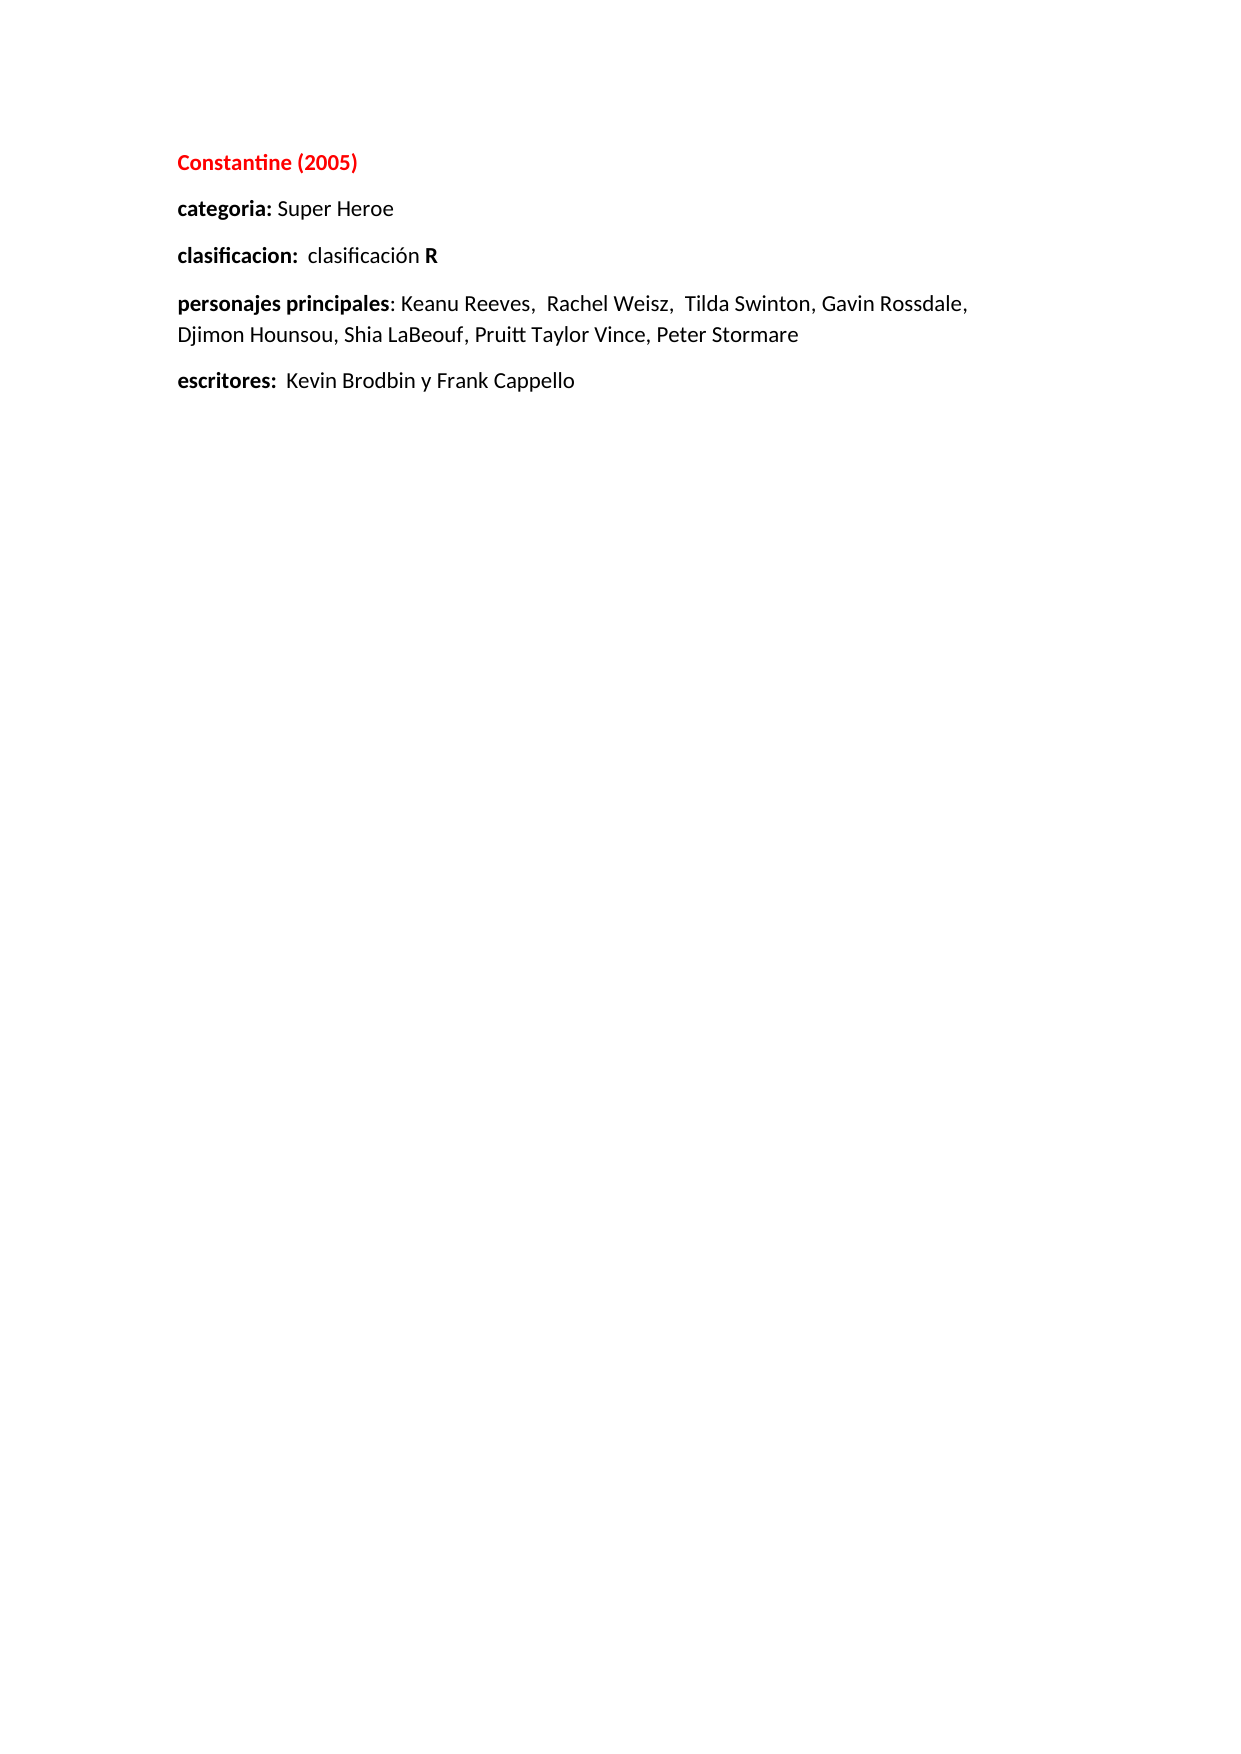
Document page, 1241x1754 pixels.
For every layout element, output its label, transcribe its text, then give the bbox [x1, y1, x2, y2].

text clasificacion: clasificación R [177, 241, 1063, 269]
text categoria: Super Heroe [177, 194, 1063, 222]
text escritores: Kevin Brodbin y Frank Cappello [177, 367, 1063, 394]
text Constantine (2005) [177, 148, 1063, 176]
text personajes principales: Keanu Reeves, Rachel Weisz, Tilda Swinton, Gavin Rossdale, Djimon Hounsou, Shia LaBeouf, Pruitt Taylor Vince, Peter Stormare [177, 289, 1063, 348]
